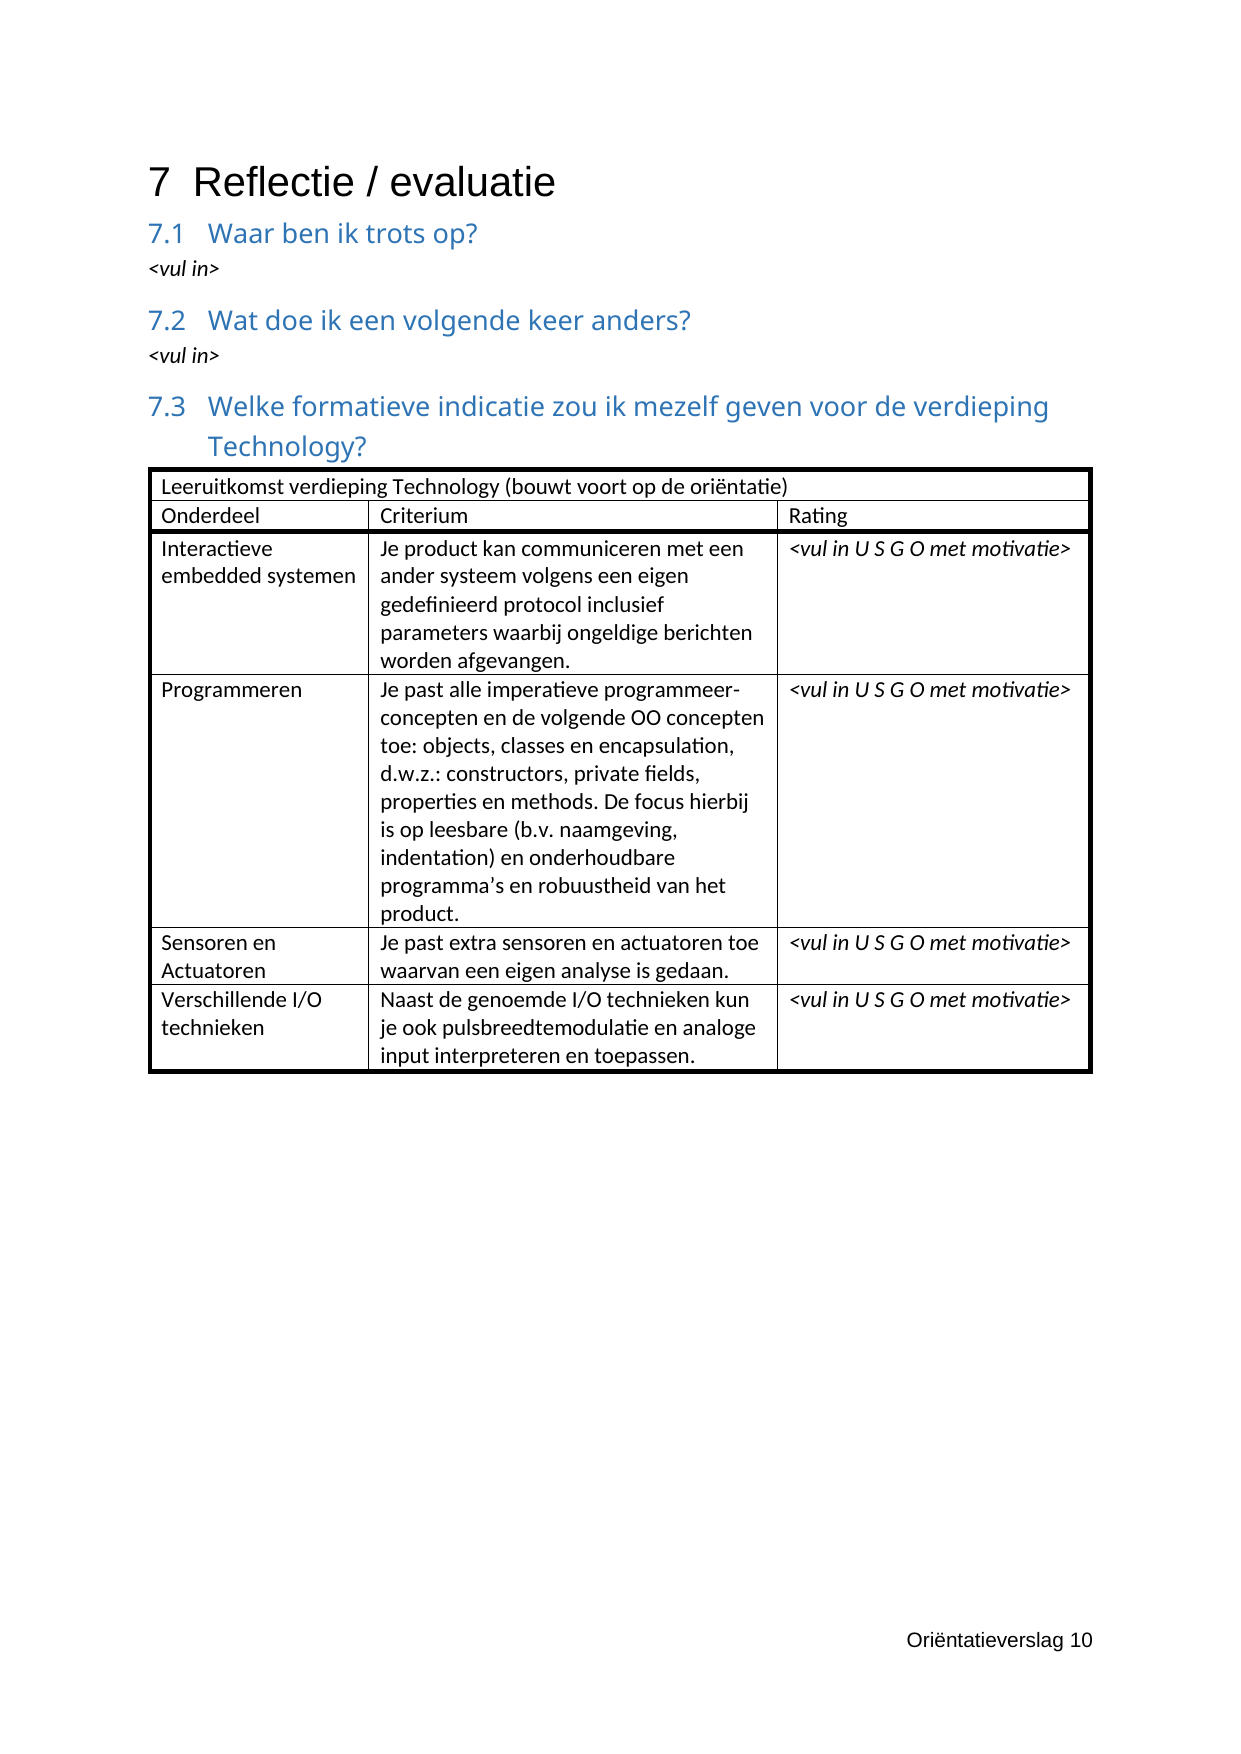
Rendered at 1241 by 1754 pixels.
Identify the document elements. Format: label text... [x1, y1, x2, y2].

table_cell Je past alle imperatieve programmeer-concepten en de volgende OO concepten toe: objects, classes en encapsulation, d.w.z.: constructors, private fields, properties en methods. De focus hierbij is op leesbare (b.v. naamgeving, indentation) en onderhoudbare programma’s en robuustheid van het product. [369, 675, 777, 927]
table_cell Je product kan communiceren met een ander systeem volgens een eigen gedefinieerd protocol inclusief parameters waarbij ongeldige berichten worden afgevangen. [369, 534, 777, 674]
table_cell Onderdeel [152, 501, 368, 529]
table_cell Criterium [369, 501, 777, 529]
table_cell Naast de genoemde I/O technieken kun je ook pulsbreedtemodulatie en analoge input interpreteren en toepassen. [369, 985, 777, 1069]
table_cell Verschillende I/O technieken [152, 985, 368, 1069]
table_cell <vul in U S G O met motivatie> [778, 985, 1088, 1069]
table_cell Programmeren [152, 675, 368, 927]
table_cell Interactieve embedded systemen [152, 534, 368, 674]
subtitle Waar ben ik trots op? [148, 214, 1093, 251]
table_cell Je past extra sensoren en actuatoren toe waarvan een eigen analyse is gedaan. [369, 928, 777, 984]
table_cell <vul in U S G O met motivatie> [778, 928, 1088, 984]
table_cell <vul in U S G O met motivatie> [778, 534, 1088, 674]
table_cell Rating [778, 501, 1088, 529]
table_header Leeruitkomst verdieping Technology (bouwt voort op de oriëntatie) [152, 472, 1088, 500]
table_cell Sensoren en Actuatoren [152, 928, 368, 984]
subtitle Reflectie / evaluatie [148, 157, 1093, 205]
subtitle Welke formatieve indicatie zou ik mezelf geven voor de verdieping Technology? [148, 388, 1093, 464]
subtitle Wat doe ik een volgende keer anders? [148, 301, 1093, 338]
table_cell <vul in U S G O met motivatie> [778, 675, 1088, 927]
text <vul in> [148, 341, 1093, 369]
text <vul in> [148, 254, 1093, 282]
